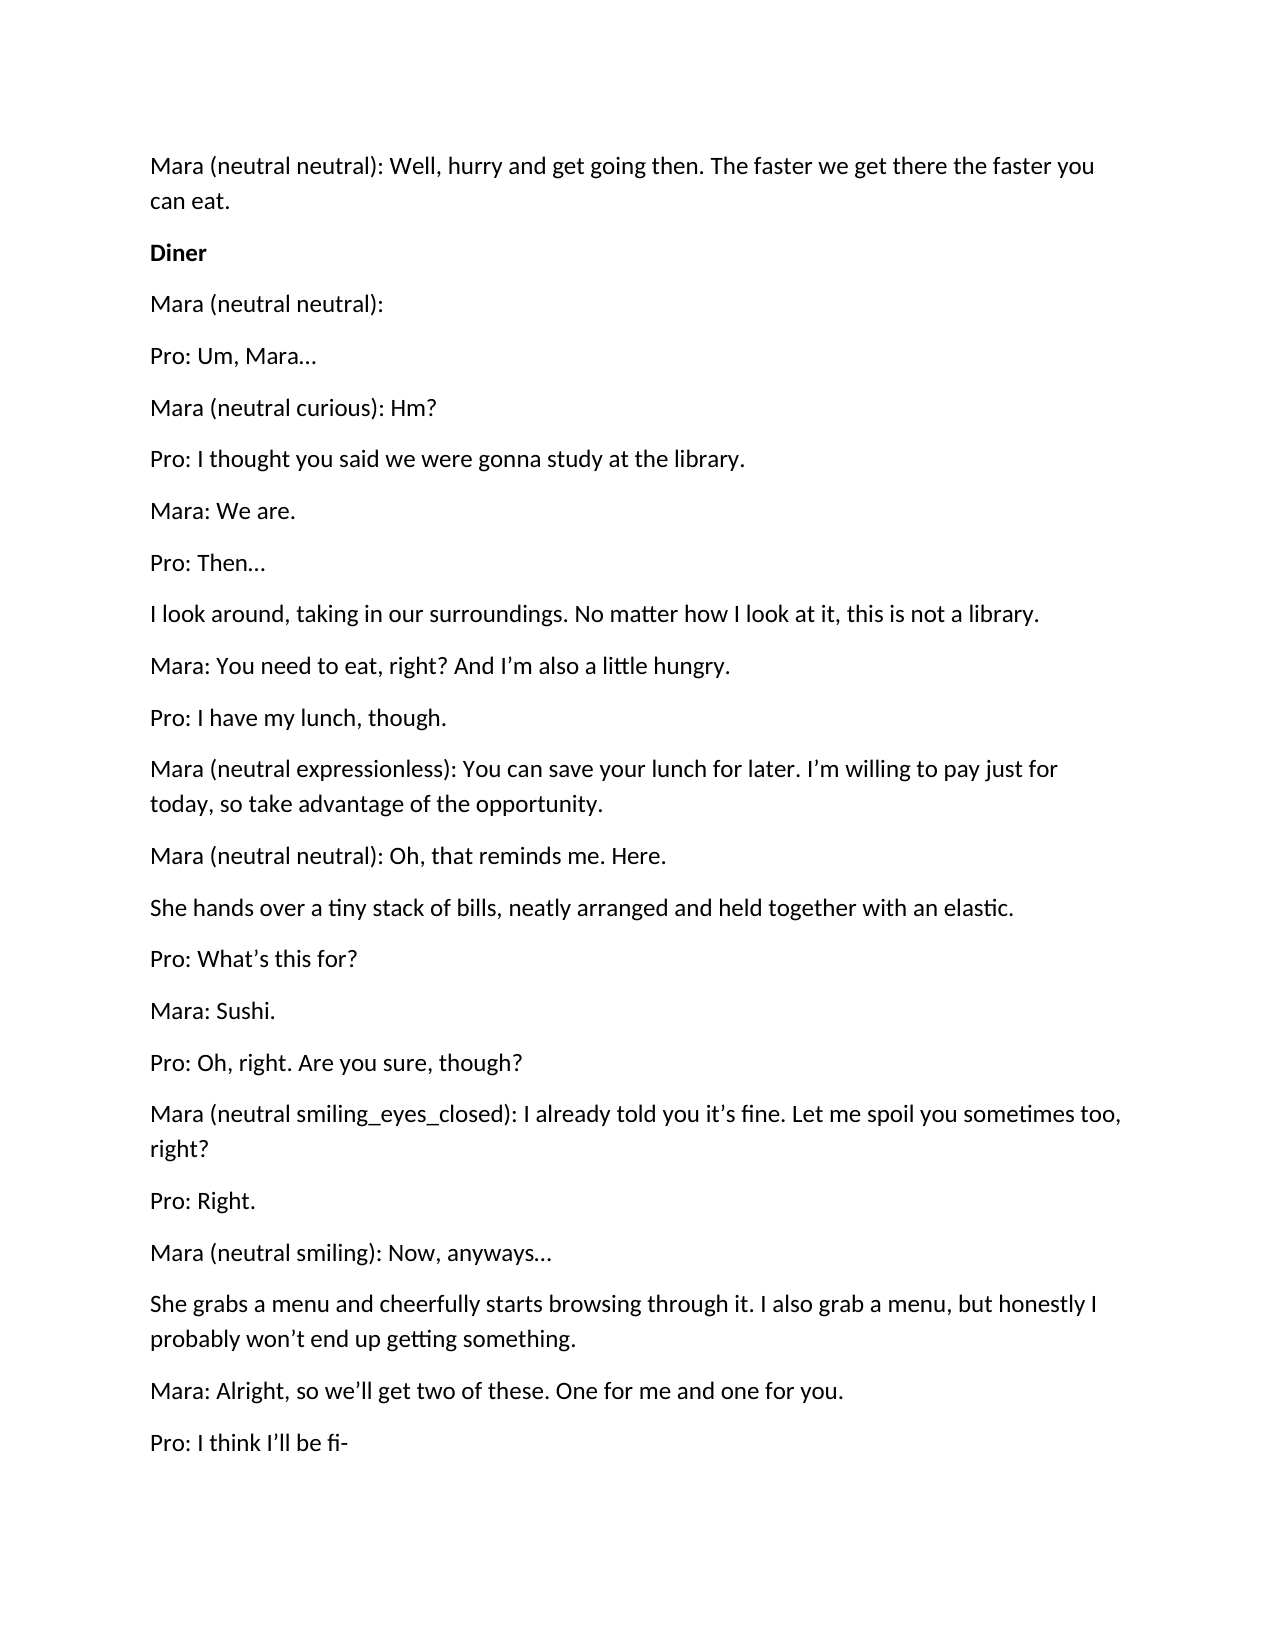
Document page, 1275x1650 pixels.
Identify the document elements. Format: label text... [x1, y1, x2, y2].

text Mara: We are. [150, 495, 1125, 526]
text Pro: What’s this for? [150, 943, 1125, 974]
text Mara (neutral neutral): Oh, that reminds me. Here. [150, 840, 1125, 871]
text Mara (neutral curious): Hm? [150, 392, 1125, 422]
text Mara: Sushi. [150, 995, 1125, 1026]
text Mara (neutral expressionless): You can save your lunch for later. I’m willing to pay just for today, so take advantage of the opportunity. [150, 753, 1125, 819]
text Mara (neutral neutral): Well, hurry and get going then. The faster we get there the faster you can eat. [150, 150, 1125, 216]
text Pro: I think I’ll be fi- [150, 1427, 1125, 1457]
text She grabs a menu and cheerfully starts browsing through it. I also grab a menu, but honestly I probably won’t end up getting something. [150, 1288, 1125, 1354]
text Mara (neutral smiling_eyes_closed): I already told you it’s fine. Let me spoil you sometimes too, right? [150, 1098, 1125, 1164]
text Pro: I thought you said we were gonna study at the library. [150, 443, 1125, 474]
text Mara (neutral smiling): Now, anyways… [150, 1237, 1125, 1267]
text Diner [150, 237, 1125, 267]
text Pro: Right. [150, 1185, 1125, 1216]
text I look around, taking in our surroundings. No matter how I look at it, this is not a library. [150, 598, 1125, 629]
text Pro: Then… [150, 547, 1125, 577]
text Pro: Oh, right. Are you sure, though? [150, 1047, 1125, 1077]
text Mara: You need to eat, right? And I’m also a little hungry. [150, 650, 1125, 681]
text She hands over a tiny stack of bills, neatly arranged and held together with an elastic. [150, 892, 1125, 922]
text Mara (neutral neutral): [150, 288, 1125, 319]
text Pro: Um, Mara… [150, 340, 1125, 371]
text Pro: I have my lunch, though. [150, 702, 1125, 732]
text Mara: Alright, so we’ll get two of these. One for me and one for you. [150, 1375, 1125, 1406]
